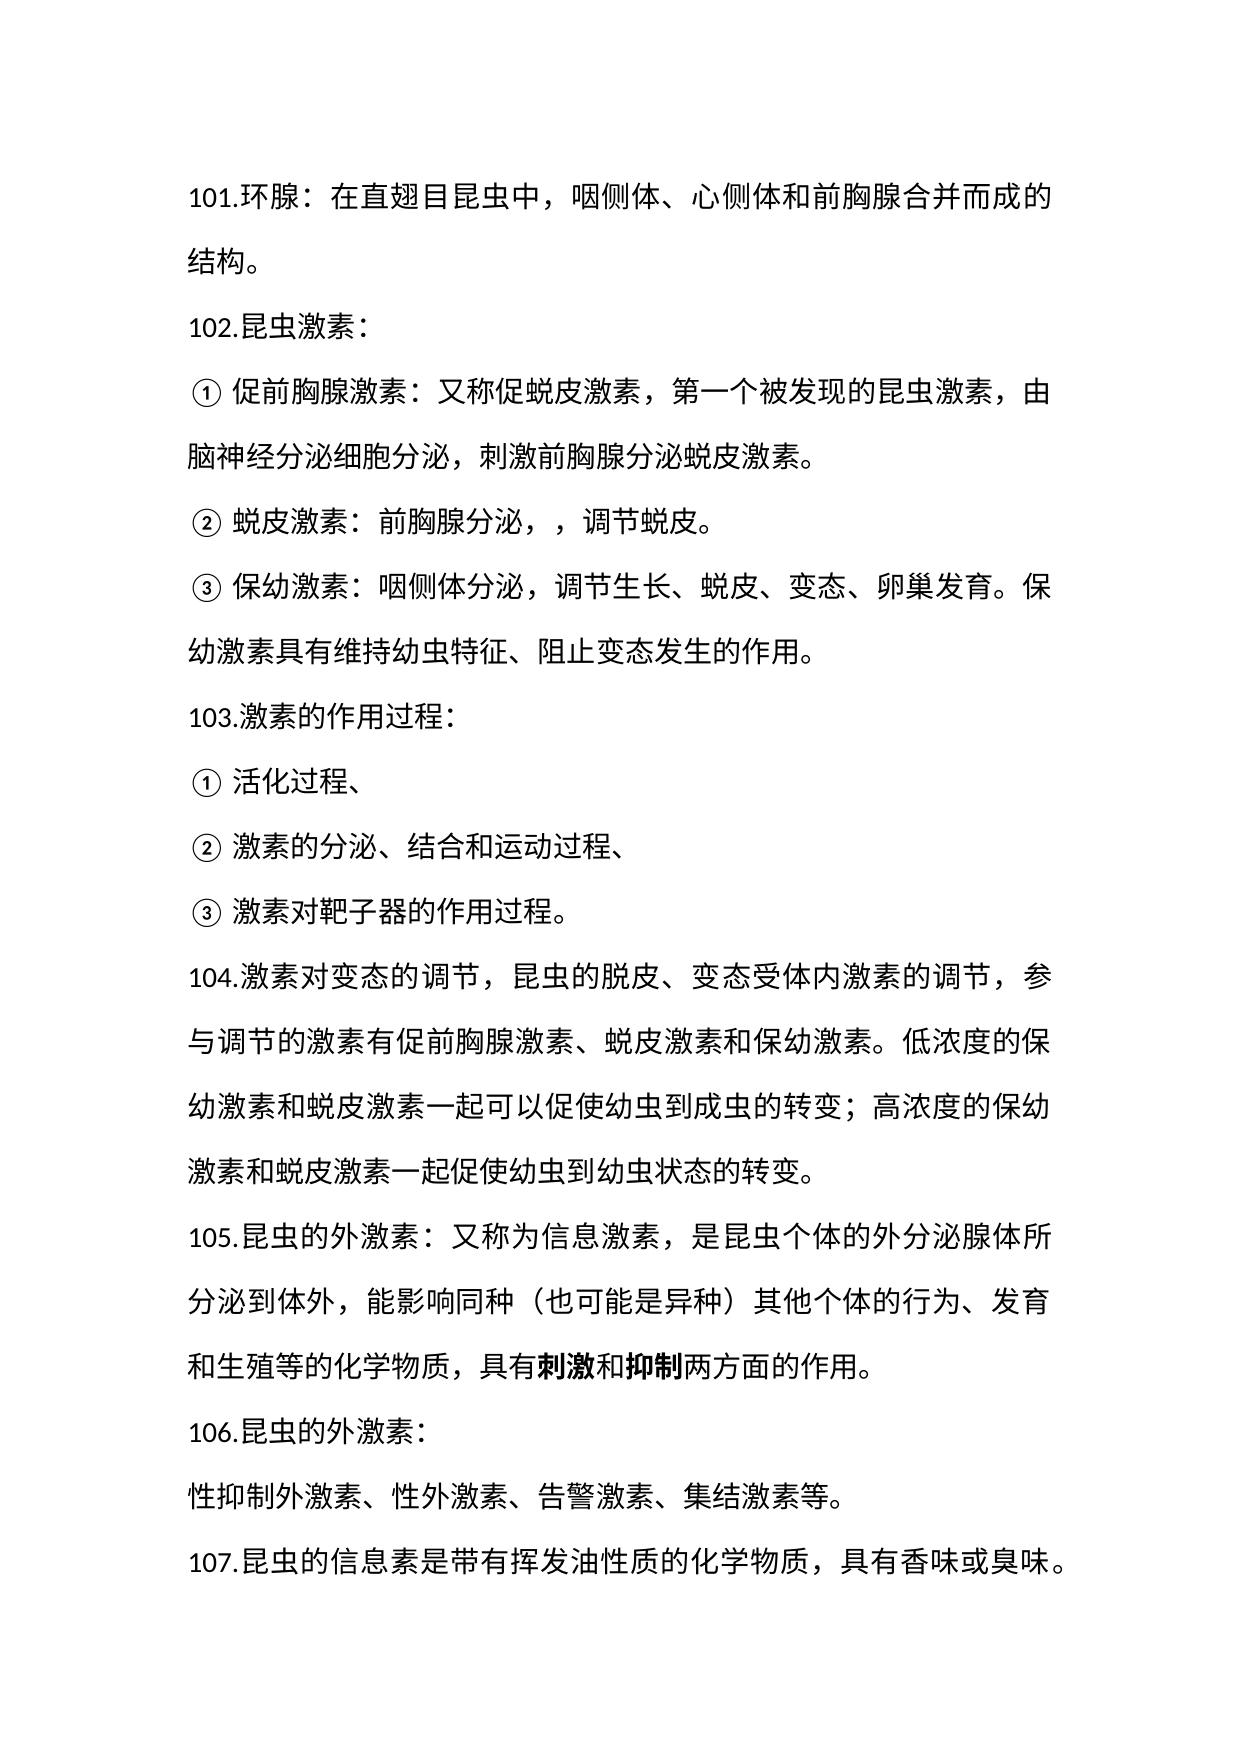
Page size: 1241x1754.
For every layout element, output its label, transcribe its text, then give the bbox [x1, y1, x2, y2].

text ③保幼激素：咽侧体分泌，调节生长、蜕皮、变态、卵巢发育。保幼激素具有维持幼虫特征、阻止变态发生的作用。 [187, 552, 1053, 682]
text ①促前胸腺激素：又称促蜕皮激素，第一个被发现的昆虫激素，由脑神经分泌细胞分泌，刺激前胸腺分泌蜕皮激素。 [187, 357, 1053, 487]
text 104.激素对变态的调节，昆虫的脱皮、变态受体内激素的调节，参与调节的激素有促前胸腺激素、蜕皮激素和保幼激素。低浓度的保幼激素和蜕皮激素一起可以促使幼虫到成虫的转变；高浓度的保幼激素和蜕皮激素一起促使幼虫到幼虫状态的转变。 [187, 942, 1053, 1202]
text 性抑制外激素、性外激素、告警激素、集结激素等。 [187, 1462, 1053, 1527]
text 105.昆虫的外激素：又称为信息激素，是昆虫个体的外分泌腺体所分泌到体外，能影响同种（也可能是异种）其他个体的行为、发育和生殖等的化学物质，具有刺激和抑制两方面的作用。 [187, 1202, 1053, 1397]
text ①活化过程、 [187, 747, 1053, 812]
text 101.环腺：在直翅目昆虫中，咽侧体、心侧体和前胸腺合并而成的结构。 [187, 162, 1053, 292]
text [187, 1527, 1053, 1592]
text ②蜕皮激素：前胸腺分泌，，调节蜕皮。 [187, 487, 1053, 552]
text 103.激素的作用过程： [187, 682, 1053, 747]
text ③激素对靶子器的作用过程。 [187, 877, 1053, 942]
text ②激素的分泌、结合和运动过程、 [187, 812, 1053, 877]
text 102.昆虫激素： [187, 292, 1053, 357]
text 106.昆虫的外激素： [187, 1397, 1053, 1462]
